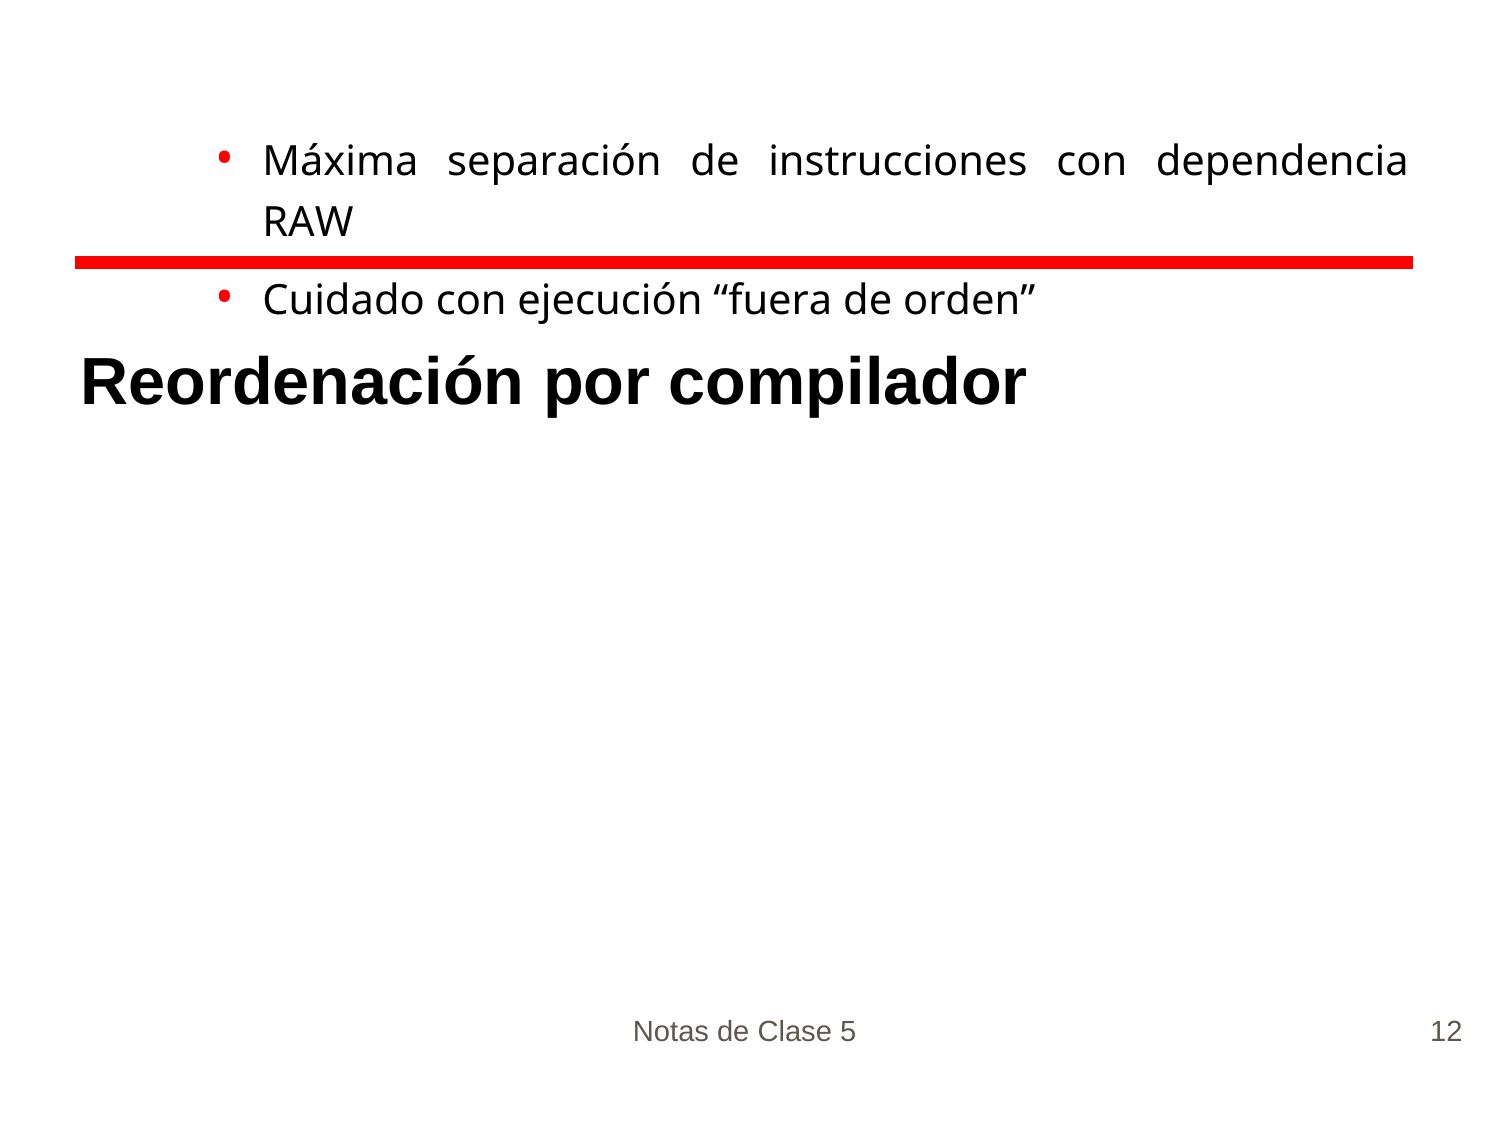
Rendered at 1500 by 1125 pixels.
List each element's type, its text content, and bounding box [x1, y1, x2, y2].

subtitle Reordenación por compilador [80, 342, 1470, 419]
list Máxima separación de instrucciones con dependencia RAW [215, 122, 1409, 249]
list Cuidado con ejecución “fuera de orden” [215, 261, 1409, 329]
